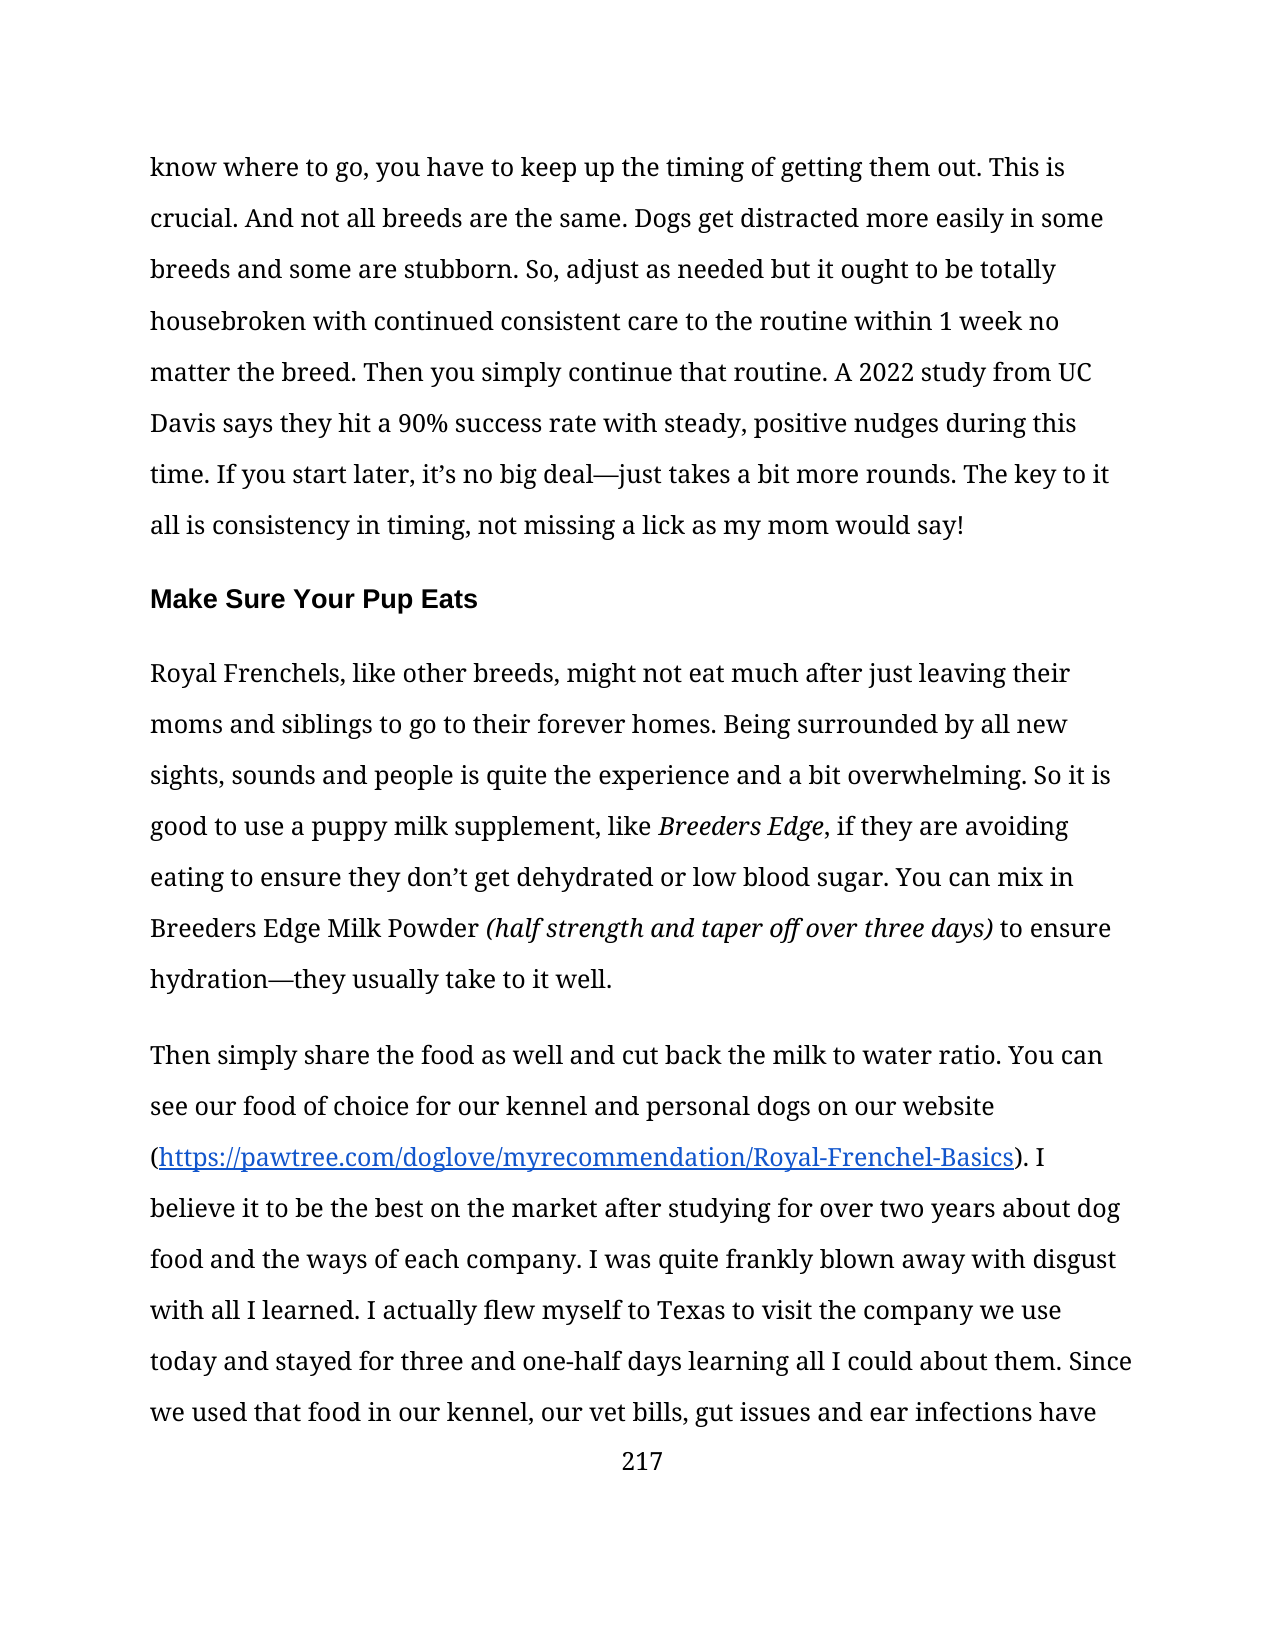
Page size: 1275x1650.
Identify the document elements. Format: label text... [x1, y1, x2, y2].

subtitle Make Sure Your Pup Eats [150, 583, 1134, 614]
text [150, 1037, 1134, 1429]
text Royal Frenchels, like other breeds, might not eat much after just leaving their moms and siblings to go to their forever homes. Being surrounded by all new sights, sounds and people is quite the experience and a bit overwhelming. So it is good to use a puppy milk supplement, like Breeders Edge, if they are avoiding eating to ensure they don’t get dehydrated or low blood sugar. You can mix in Breeders Edge Milk Powder (half strength and taper off over three days) to ensure hydration—they usually take to it well. [150, 655, 1134, 996]
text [150, 150, 1134, 541]
